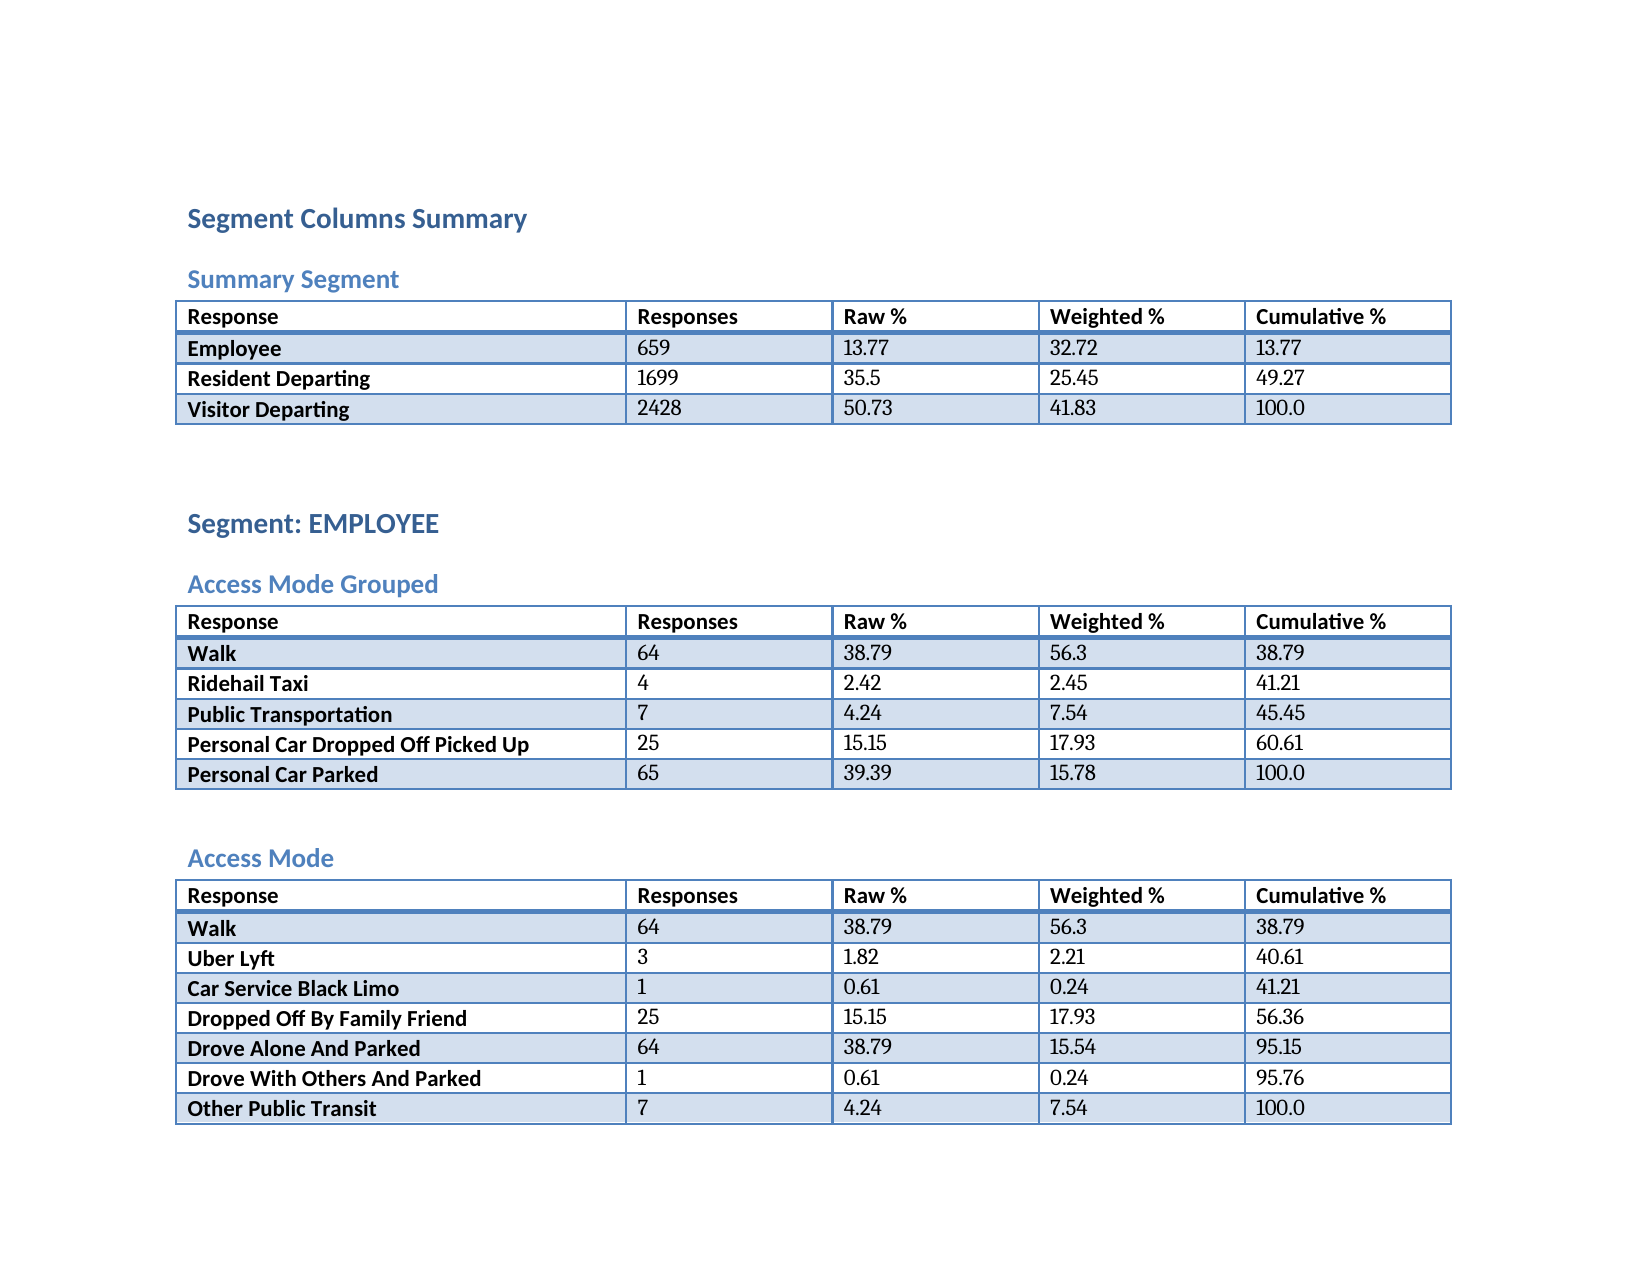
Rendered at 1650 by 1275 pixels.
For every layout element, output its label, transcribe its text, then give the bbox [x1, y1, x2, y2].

table_cell 13.77 [1246, 335, 1450, 362]
table_header Response [177, 881, 625, 909]
table_header Weighted % [1040, 881, 1244, 909]
table_cell 15.78 [1040, 760, 1244, 788]
subtitle Summary Segment [187, 262, 1462, 295]
table_cell 659 [627, 335, 831, 362]
table_cell 64 [627, 914, 831, 942]
table_cell 45.45 [1246, 700, 1450, 728]
table_cell 1.82 [834, 944, 1038, 972]
table_header Responses [627, 607, 831, 635]
subtitle Access Mode Grouped [187, 567, 1462, 600]
table_cell 49.27 [1246, 365, 1450, 393]
table_cell 4.24 [834, 700, 1038, 728]
table_header Weighted % [1040, 302, 1244, 330]
table_cell 25 [627, 1004, 831, 1032]
table_header Responses [627, 881, 831, 909]
table_header Cumulative % [1246, 302, 1450, 330]
table_cell 7.54 [1040, 1094, 1244, 1122]
subtitle Access Mode [187, 841, 1462, 874]
table_cell Personal Car Parked [177, 760, 625, 788]
table_cell 95.15 [1246, 1034, 1450, 1062]
table_cell 15.15 [834, 730, 1038, 758]
table_cell 60.61 [1246, 730, 1450, 758]
table_cell 7.54 [1040, 700, 1244, 728]
table_cell 38.79 [834, 640, 1038, 667]
table_cell Car Service Black Limo [177, 974, 625, 1002]
table_cell 1 [627, 974, 831, 1002]
table_cell Uber Lyft [177, 944, 625, 972]
subtitle Segment: EMPLOYEE [187, 505, 1462, 541]
table_cell 56.36 [1246, 1004, 1450, 1032]
table_cell Employee [177, 335, 625, 362]
table_cell 15.15 [834, 1004, 1038, 1032]
table_header Raw % [834, 607, 1038, 635]
table_cell 64 [627, 640, 831, 667]
table_cell 3 [627, 944, 831, 972]
table_cell 56.3 [1040, 640, 1244, 667]
table_cell 0.24 [1040, 1064, 1244, 1092]
table_header Weighted % [1040, 607, 1244, 635]
table_header Response [177, 607, 625, 635]
table_cell Public Transportation [177, 700, 625, 728]
table_cell 56.3 [1040, 914, 1244, 942]
table_cell 50.73 [834, 395, 1038, 423]
table_cell 1 [627, 1064, 831, 1092]
table_cell Other Public Transit [177, 1094, 625, 1122]
table_cell 100.0 [1246, 760, 1450, 788]
table_cell 7 [627, 1094, 831, 1122]
table_cell 41.21 [1246, 974, 1450, 1002]
table_cell Dropped Off By Family Friend [177, 1004, 625, 1032]
table_cell Ridehail Taxi [177, 670, 625, 698]
table_cell 38.79 [1246, 640, 1450, 667]
table_cell 65 [627, 760, 831, 788]
table_cell 4 [627, 670, 831, 698]
table_cell 4.24 [834, 1094, 1038, 1122]
table_cell 100.0 [1246, 1094, 1450, 1122]
table_cell Personal Car Dropped Off Picked Up [177, 730, 625, 758]
table_header Raw % [834, 302, 1038, 330]
table_header Responses [627, 302, 831, 330]
table_cell Walk [177, 640, 625, 667]
table_cell Resident Departing [177, 365, 625, 393]
table_cell 0.61 [834, 1064, 1038, 1092]
table_cell Drove With Others And Parked [177, 1064, 625, 1092]
table_header Raw % [834, 881, 1038, 909]
table_cell 2.42 [834, 670, 1038, 698]
table_cell 7 [627, 700, 831, 728]
table_cell Drove Alone And Parked [177, 1034, 625, 1062]
table_header Cumulative % [1246, 607, 1450, 635]
table_header Response [177, 302, 625, 330]
table_cell Walk [177, 914, 625, 942]
table_cell 1699 [627, 365, 831, 393]
table_cell 41.21 [1246, 670, 1450, 698]
table_cell 17.93 [1040, 1004, 1244, 1032]
table_cell 13.77 [834, 335, 1038, 362]
table_cell 38.79 [834, 914, 1038, 942]
table_cell 40.61 [1246, 944, 1450, 972]
table_cell 2428 [627, 395, 831, 423]
table_cell 2.21 [1040, 944, 1244, 972]
table_cell 35.5 [834, 365, 1038, 393]
table_cell 0.61 [834, 974, 1038, 1002]
table_cell 32.72 [1040, 335, 1244, 362]
table_cell 38.79 [1246, 914, 1450, 942]
table_cell 100.0 [1246, 395, 1450, 423]
table_header Cumulative % [1246, 881, 1450, 909]
table_cell 41.83 [1040, 395, 1244, 423]
table_cell 25.45 [1040, 365, 1244, 393]
table_cell 17.93 [1040, 730, 1244, 758]
table_cell 64 [627, 1034, 831, 1062]
table_cell 0.24 [1040, 974, 1244, 1002]
subtitle Segment Columns Summary [187, 200, 1462, 236]
table_cell 2.45 [1040, 670, 1244, 698]
table_cell 95.76 [1246, 1064, 1450, 1092]
table_cell 15.54 [1040, 1034, 1244, 1062]
table_cell 39.39 [834, 760, 1038, 788]
table_cell Visitor Departing [177, 395, 625, 423]
table_cell 38.79 [834, 1034, 1038, 1062]
table_cell 25 [627, 730, 831, 758]
